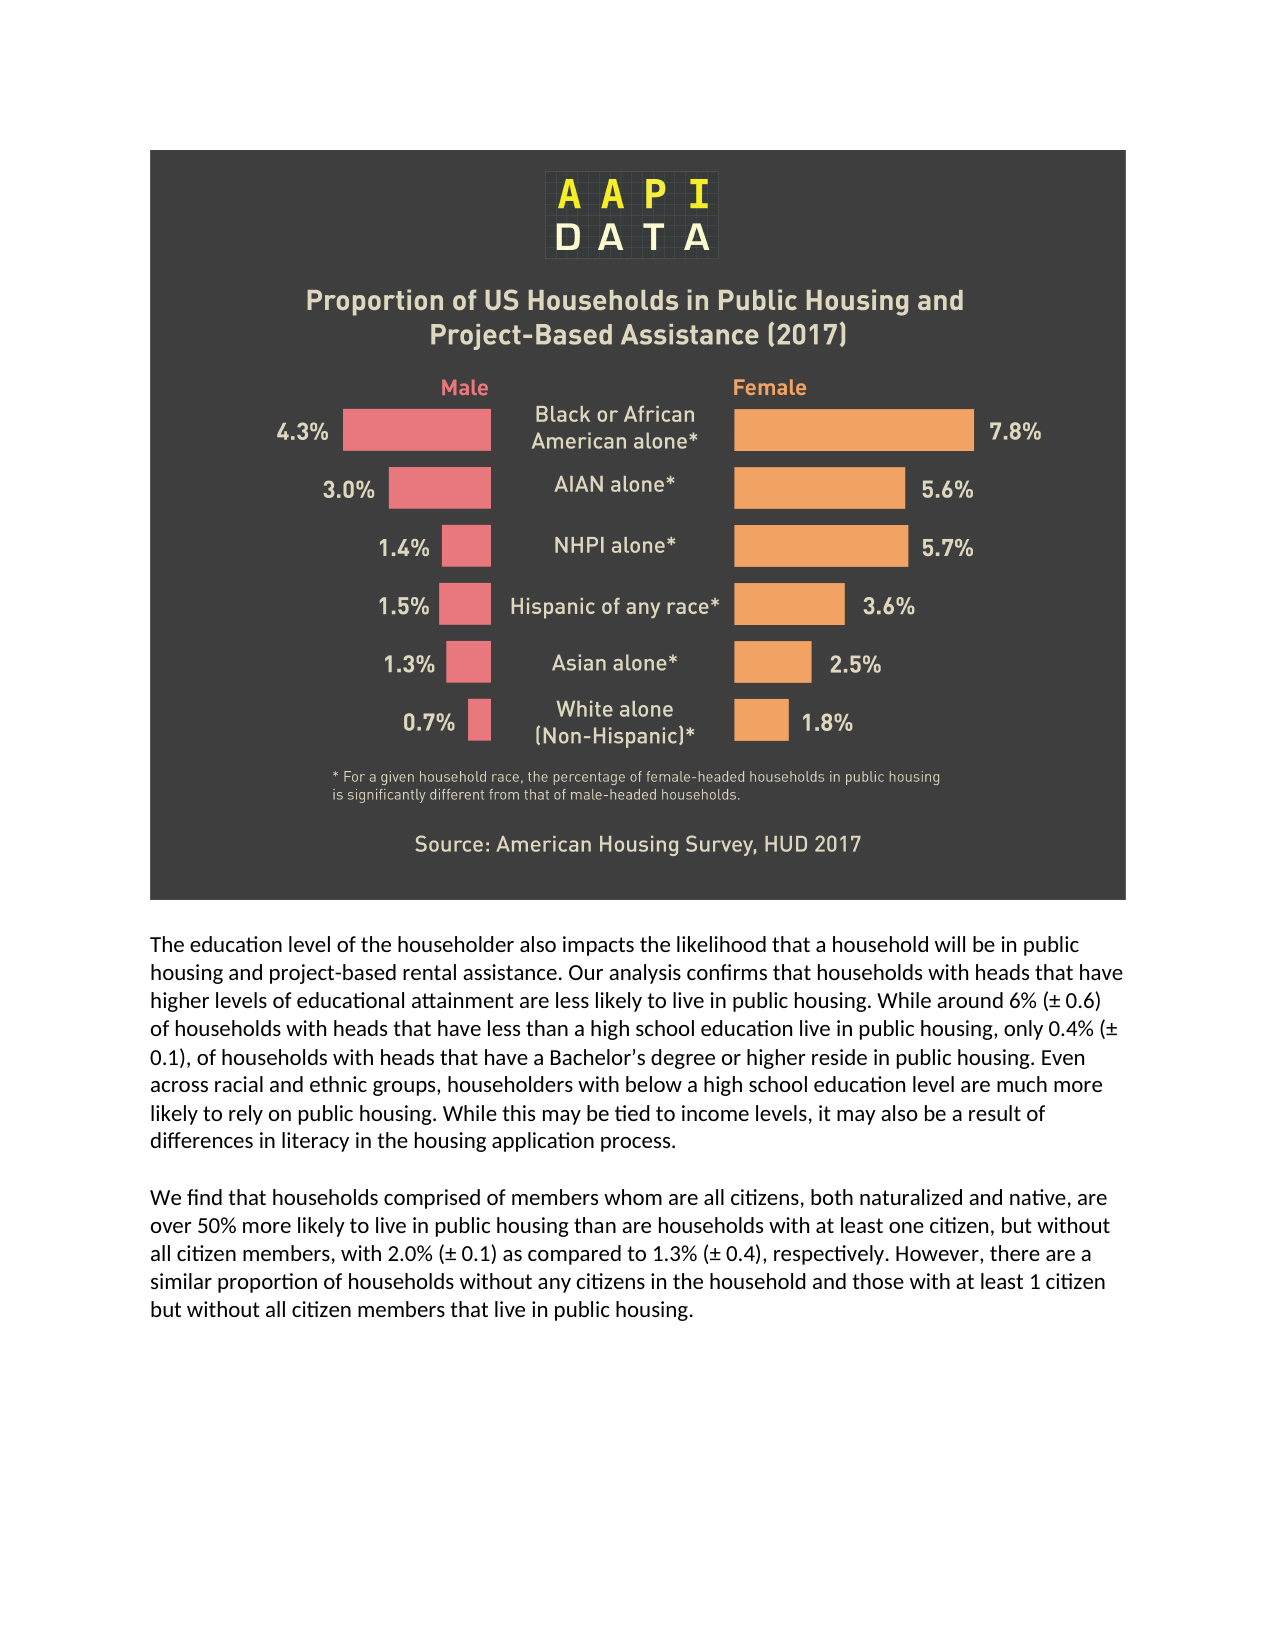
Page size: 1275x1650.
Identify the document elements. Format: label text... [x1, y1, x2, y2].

text The education level of the householder also impacts the likelihood that a household will be in public housing and project-based rental assistance. Our analysis confirms that households with heads that have higher levels of educational attainment are less likely to live in public housing. While around 6% (± 0.6) of households with heads that have less than a high school education live in public housing, only 0.4% (± 0.1), of households with heads that have a Bachelor’s degree or higher reside in public housing. Even across racial and ethnic groups, householders with below a high school education level are much more likely to rely on public housing. While this may be tied to income levels, it may also be a result of differences in literacy in the housing application process. [150, 931, 1125, 1155]
text We find that households comprised of members whom are all citizens, both naturalized and native, are over 50% more likely to live in public housing than are households with at least one citizen, but without all citizen members, with 2.0% (± 0.1) as compared to 1.3% (± 0.4), respectively. However, there are a similar proportion of households without any citizens in the household and those with at least 1 citizen but without all citizen members that live in public housing. [150, 1183, 1125, 1323]
picture [150, 150, 1126, 900]
